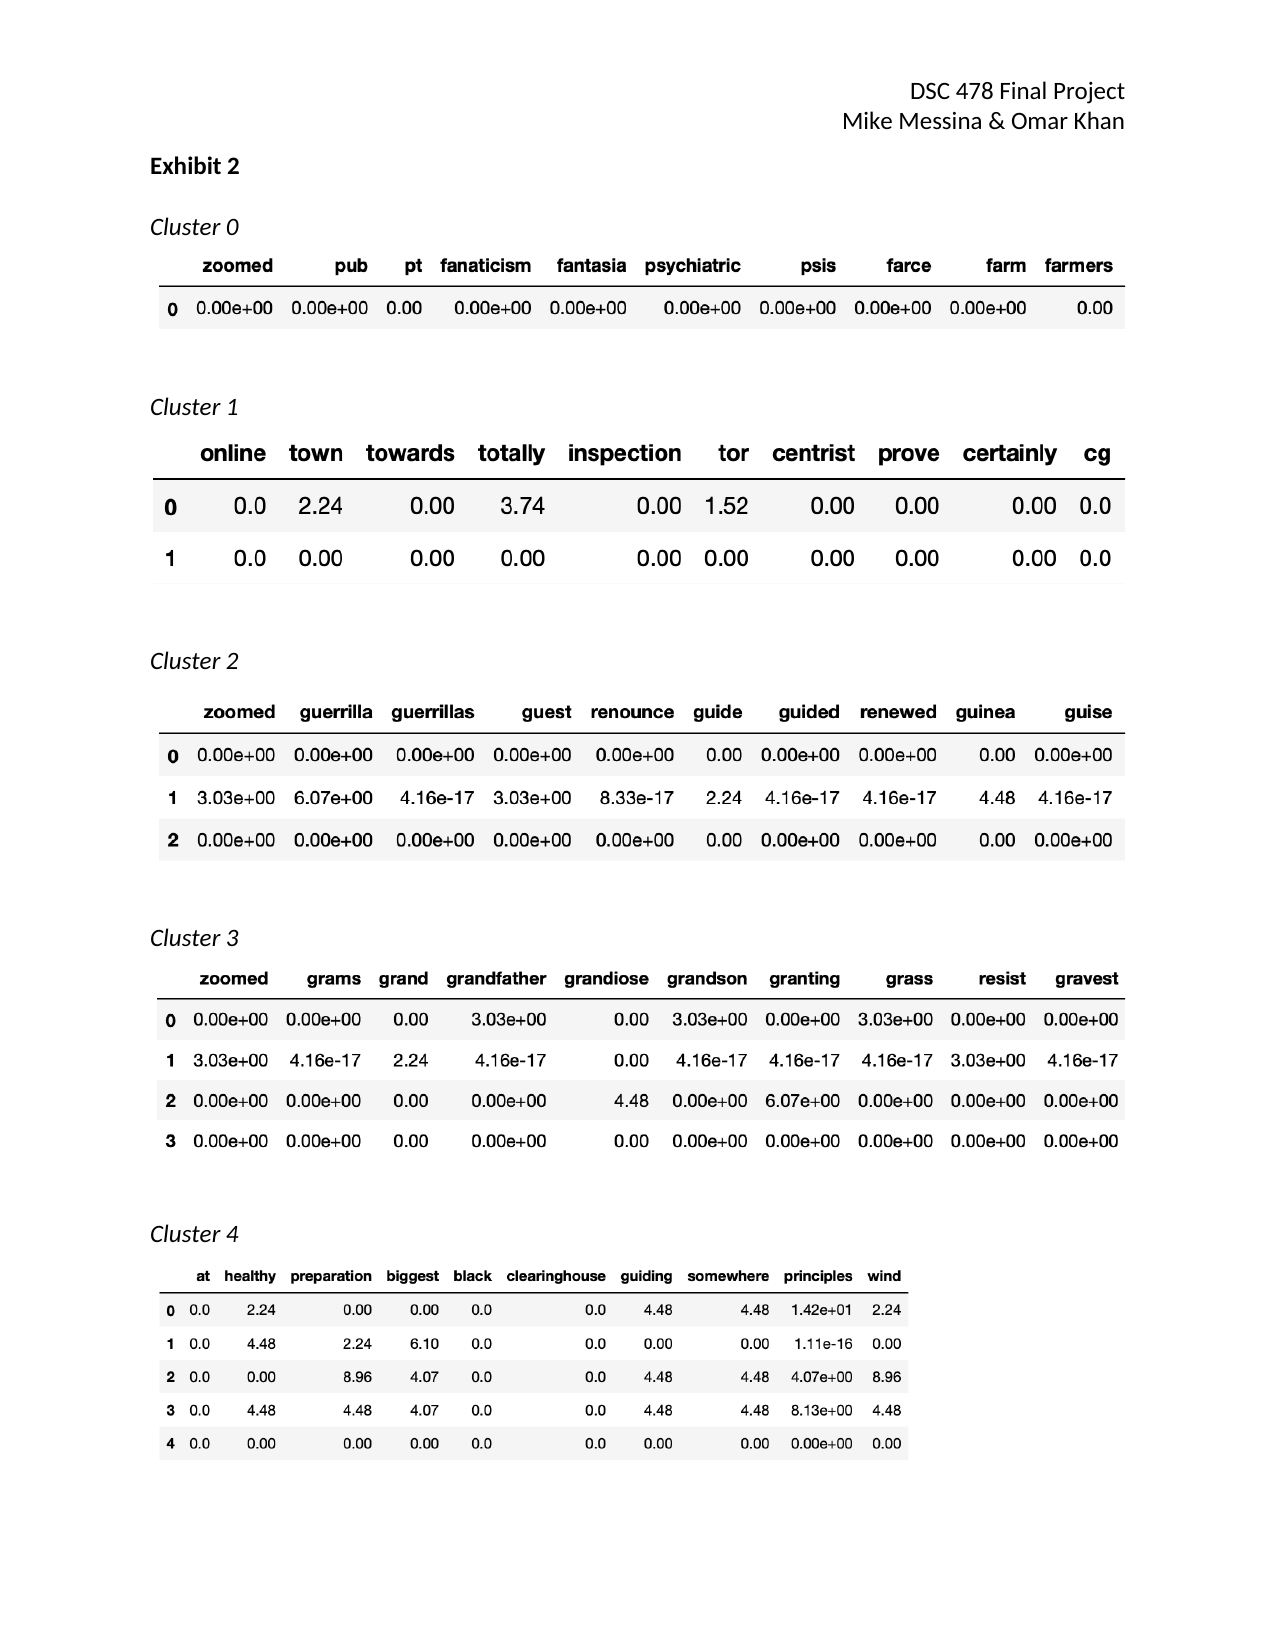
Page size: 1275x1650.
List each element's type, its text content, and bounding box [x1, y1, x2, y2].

picture [150, 952, 1125, 1158]
text Cluster 2 [150, 645, 1125, 675]
picture [150, 1248, 909, 1465]
picture [150, 421, 1125, 584]
picture [150, 241, 1125, 330]
text Exhibit 2 [150, 150, 1125, 181]
text Cluster 3 [150, 922, 1125, 952]
text Cluster 4 [150, 1218, 1125, 1249]
picture [150, 675, 1125, 861]
text Cluster 1 [150, 391, 1125, 421]
text Cluster 0 [150, 211, 1125, 241]
